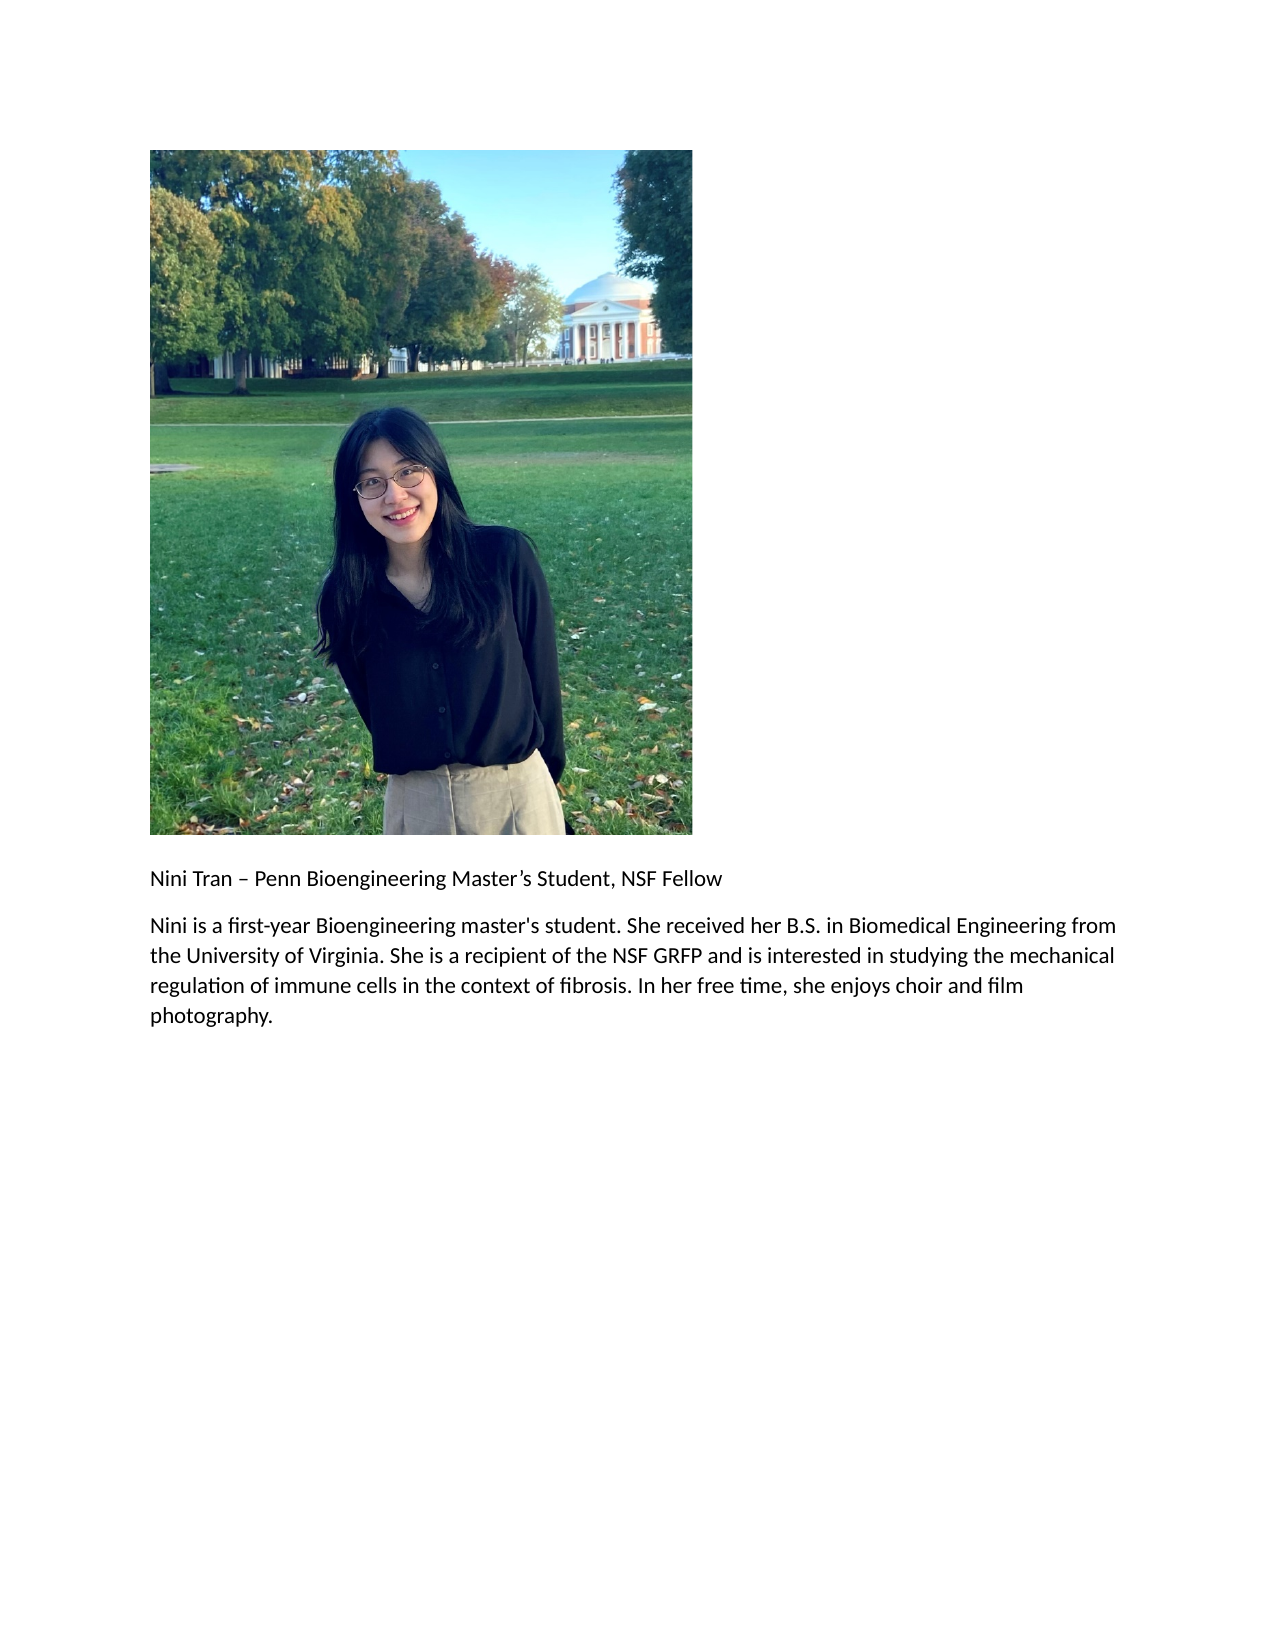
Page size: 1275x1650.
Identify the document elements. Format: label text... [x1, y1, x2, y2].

text Nini Tran – Penn Bioengineering Master’s Student, NSF Fellow [150, 864, 1125, 892]
picture [150, 150, 693, 835]
text Nini is a first-year Bioengineering master's student. She received her B.S. in Biomedical Engineering from the University of Virginia. She is a recipient of the NSF GRFP and is interested in studying the mechanical regulation of immune cells in the context of fibrosis. In her free time, she enjoys choir and film photography. [150, 911, 1125, 1029]
